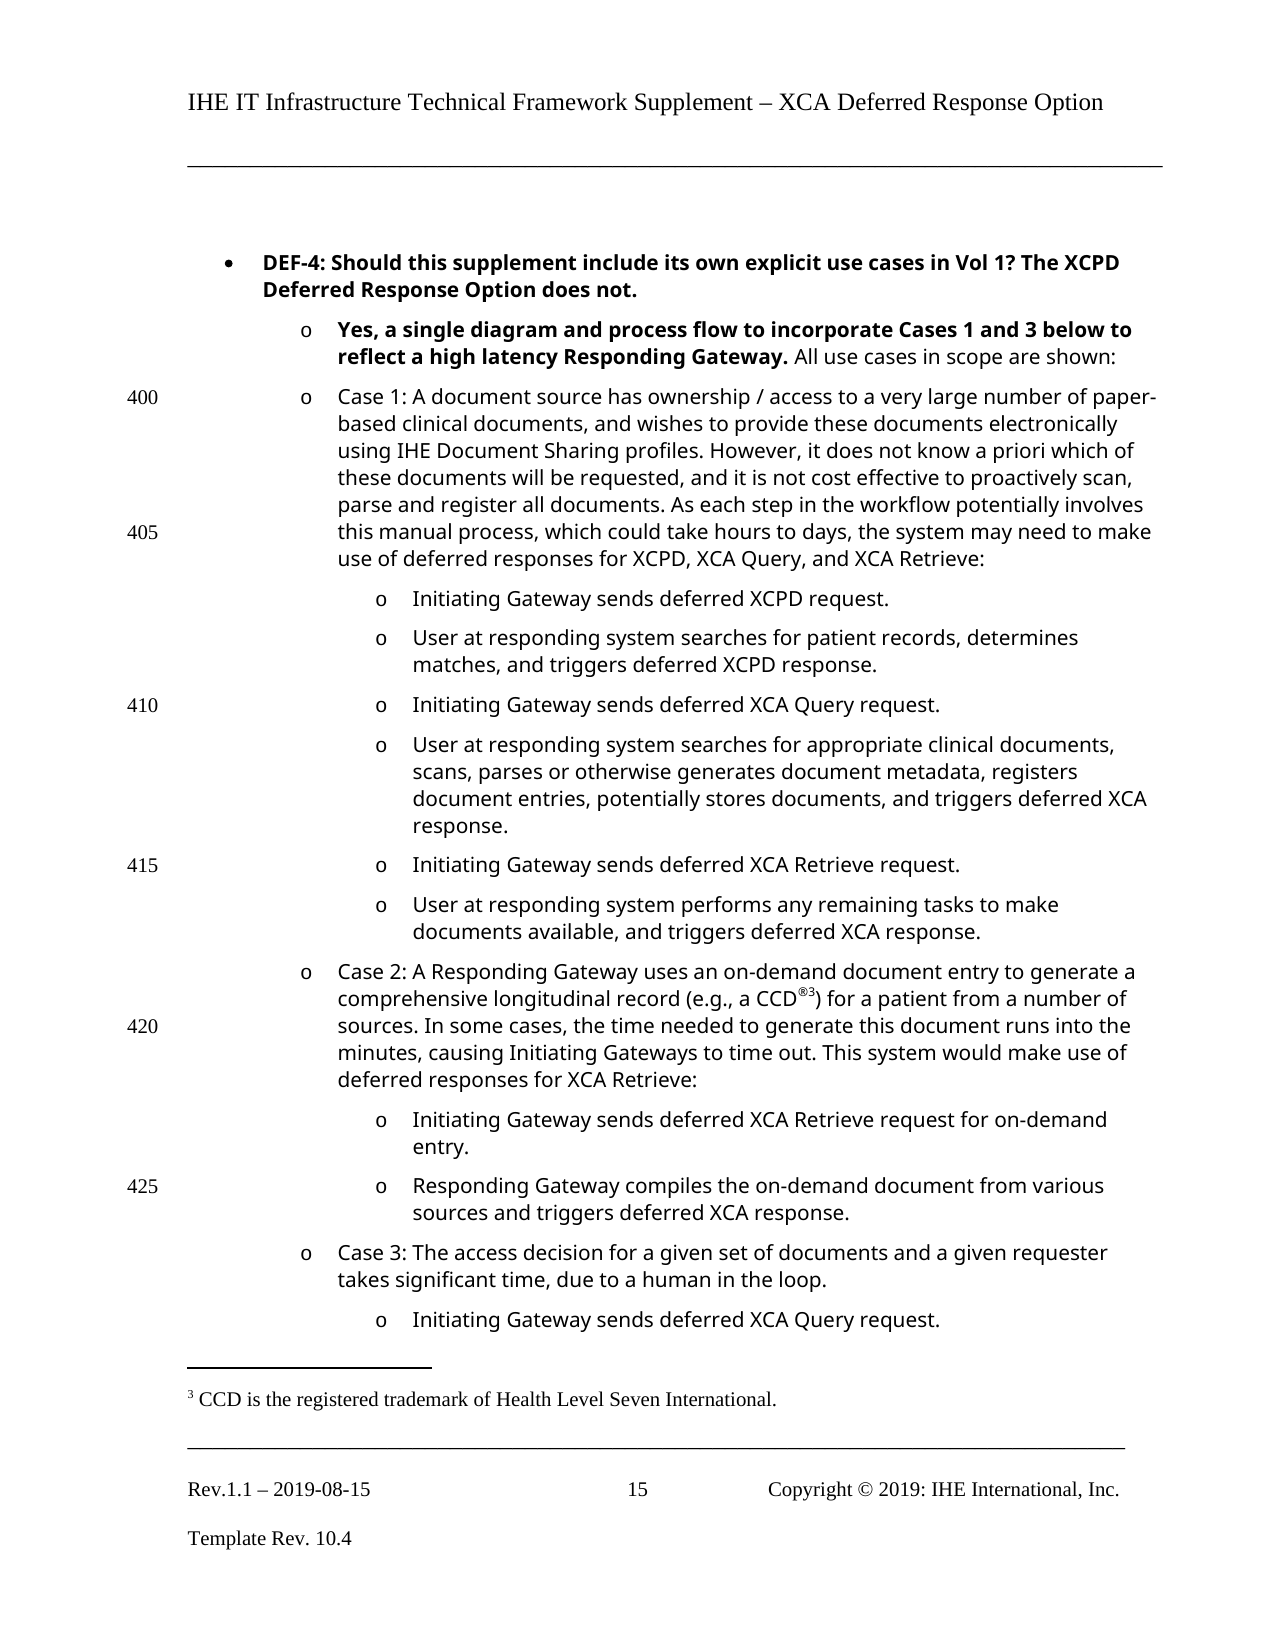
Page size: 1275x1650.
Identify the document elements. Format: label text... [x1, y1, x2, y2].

list User at responding system searches for patient records, determines matches, and triggers deferred XCPD response. [375, 624, 1162, 678]
list Case 1: A document source has ownership / access to a very large number of paper-based clinical documents, and wishes to provide these documents electronically using IHE Document Sharing profiles. However, it does not know a priori which of these documents will be requested, and it is not cost effective to proactively scan, parse and register all documents. As each step in the workflow potentially involves this manual process, which could take hours to days, the system may need to make use of deferred responses for XCPD, XCA Query, and XCA Retrieve: [300, 382, 1162, 572]
list Initiating Gateway sends deferred XCA Retrieve request. [375, 851, 1162, 878]
list Initiating Gateway sends deferred XCA Retrieve request for on-demand entry. [375, 1105, 1162, 1159]
list Initiating Gateway sends deferred XCA Query request. [375, 1305, 1162, 1332]
list Responding Gateway compiles the on-demand document from various sources and triggers deferred XCA response. [375, 1172, 1162, 1226]
list Initiating Gateway sends deferred XCA Query request. [375, 691, 1162, 718]
list Yes, a single diagram and process flow to incorporate Cases 1 and 3 below to reflect a high latency Responding Gateway. All use cases in scope are shown: [300, 316, 1162, 370]
list User at responding system searches for appropriate clinical documents, scans, parses or otherwise generates document metadata, registers document entries, potentially stores documents, and triggers deferred XCA response. [375, 730, 1162, 839]
list Case 3: The access decision for a given set of documents and a given requester takes significant time, due to a human in the loop. [300, 1239, 1162, 1293]
list Initiating Gateway sends deferred XCPD request. [375, 584, 1162, 612]
list DEF-4: Should this supplement include its own explicit use cases in Vol 1? The XCPD Deferred Response Option does not. [225, 249, 1162, 303]
list User at responding system performs any remaining tasks to make documents available, and triggers deferred XCA response. [375, 891, 1162, 945]
list Case 2: A Responding Gateway uses an on-demand document entry to generate a comprehensive longitudinal record (e.g., a CCD®) for a patient from a number of sources. In some cases, the time needed to generate this document runs into the minutes, causing Initiating Gateways to time out. This system would make use of deferred responses for XCA Retrieve: [300, 957, 1162, 1093]
